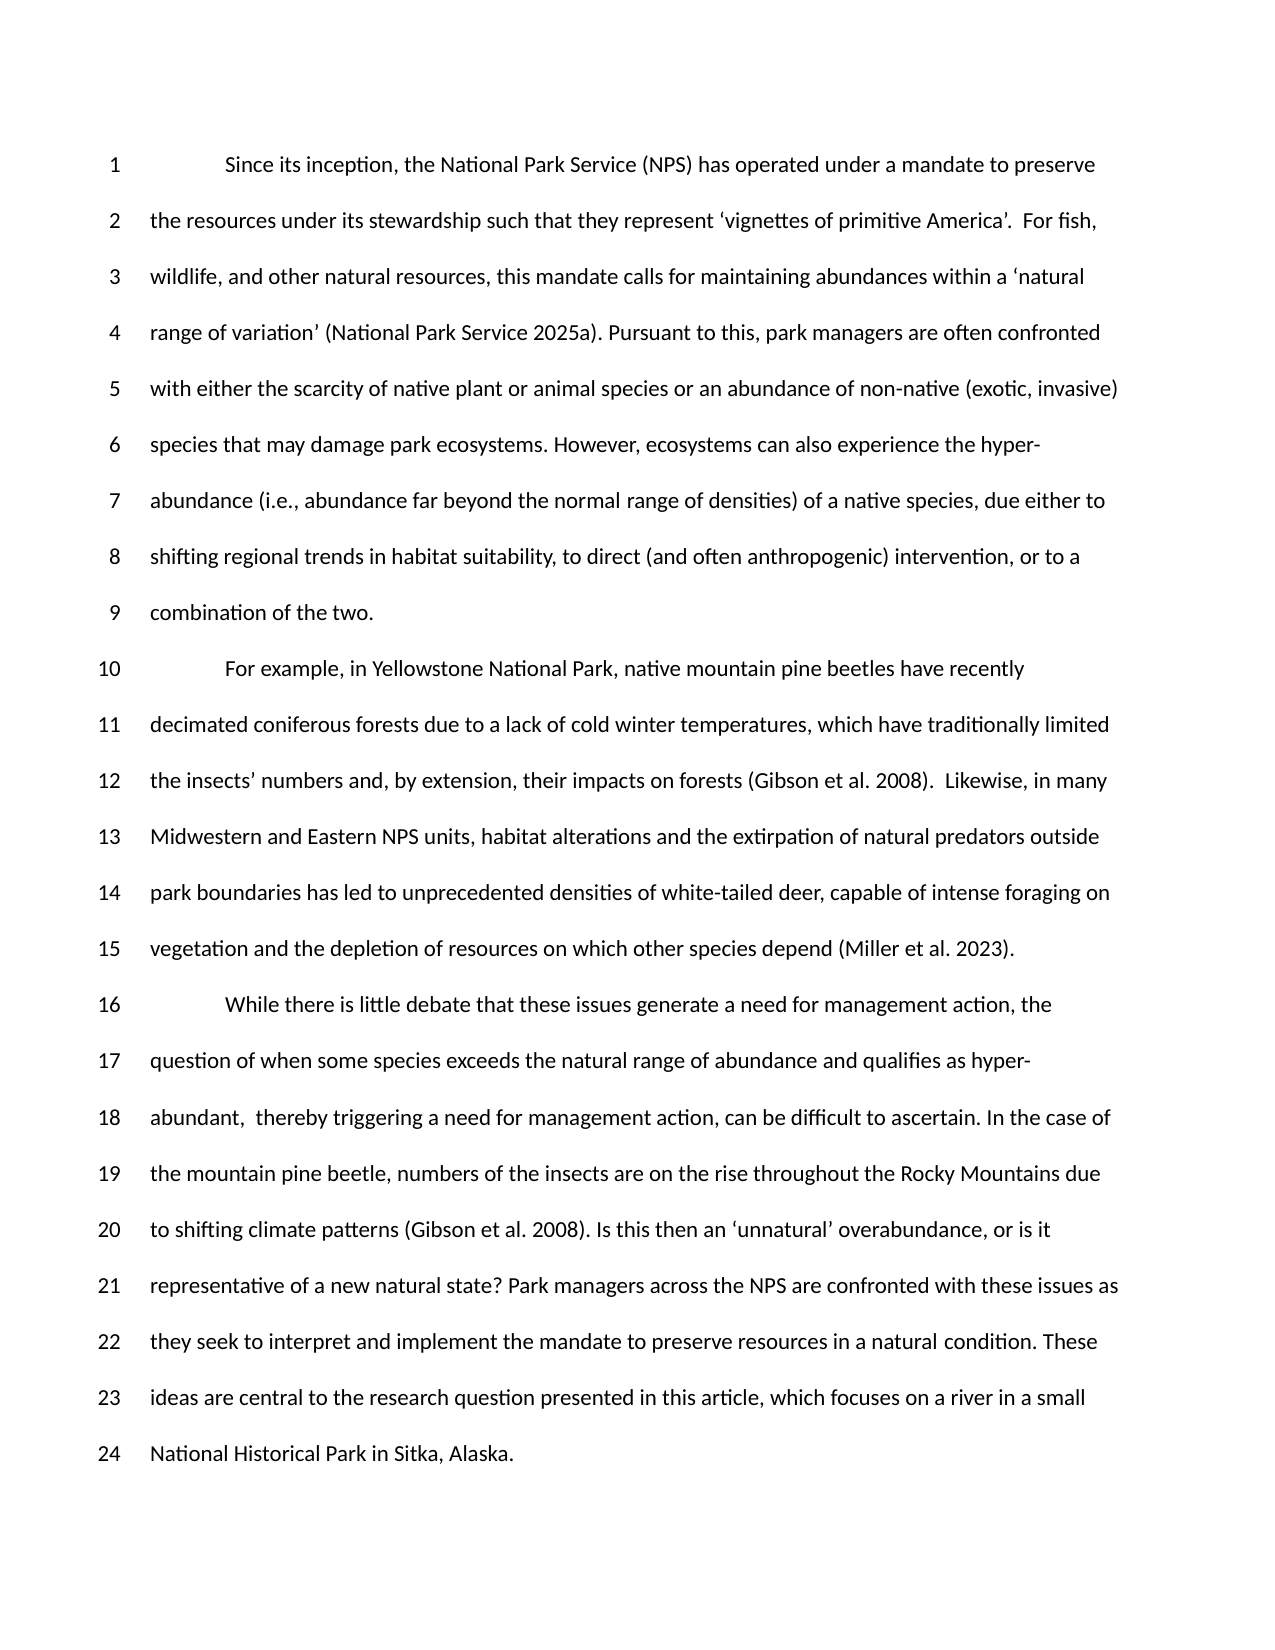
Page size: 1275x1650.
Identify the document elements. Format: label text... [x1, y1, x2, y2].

text For example, in Yellowstone National Park, native mountain pine beetles have recently decimated coniferous forests due to a lack of cold winter temperatures, which have traditionally limited the insects’ numbers and, by extension, their impacts on forests (Gibson et al. 2008). Likewise, in many Midwestern and Eastern NPS units, habitat alterations and the extirpation of natural predators outside park boundaries has led to unprecedented densities of white-tailed deer, capable of intense foraging on vegetation and the depletion of resources on which other species depend (Miller et al. 2023). [150, 654, 1125, 963]
text While there is little debate that these issues generate a need for management action, the question of when some species exceeds the natural range of abundance and qualifies as hyper-abundant, thereby triggering a need for management action, can be difficult to ascertain. In the case of the mountain pine beetle, numbers of the insects are on the rise throughout the Rocky Mountains due to shifting climate patterns (Gibson et al. 2008). Is this then an ‘unnatural’ overabundance, or is it representative of a new natural state? Park managers across the NPS are confronted with these issues as they seek to interpret and implement the mandate to preserve resources in a natural condition. These ideas are central to the research question presented in this article, which focuses on a river in a small National Historical Park in Sitka, Alaska. [150, 991, 1125, 1467]
text Since its inception, the National Park Service (NPS) has operated under a mandate to preserve the resources under its stewardship such that they represent ‘vignettes of primitive America’. For fish, wildlife, and other natural resources, this mandate calls for maintaining abundances within a ‘natural range of variation’ (National Park Service 2025a). Pursuant to this, park managers are often confronted with either the scarcity of native plant or animal species or an abundance of non-native (exotic, invasive) species that may damage park ecosystems. However, ecosystems can also experience the hyper-abundance (i.e., abundance far beyond the normal range of densities) of a native species, due either to shifting regional trends in habitat suitability, to direct (and often anthropogenic) intervention, or to a combination of the two. [150, 150, 1125, 626]
